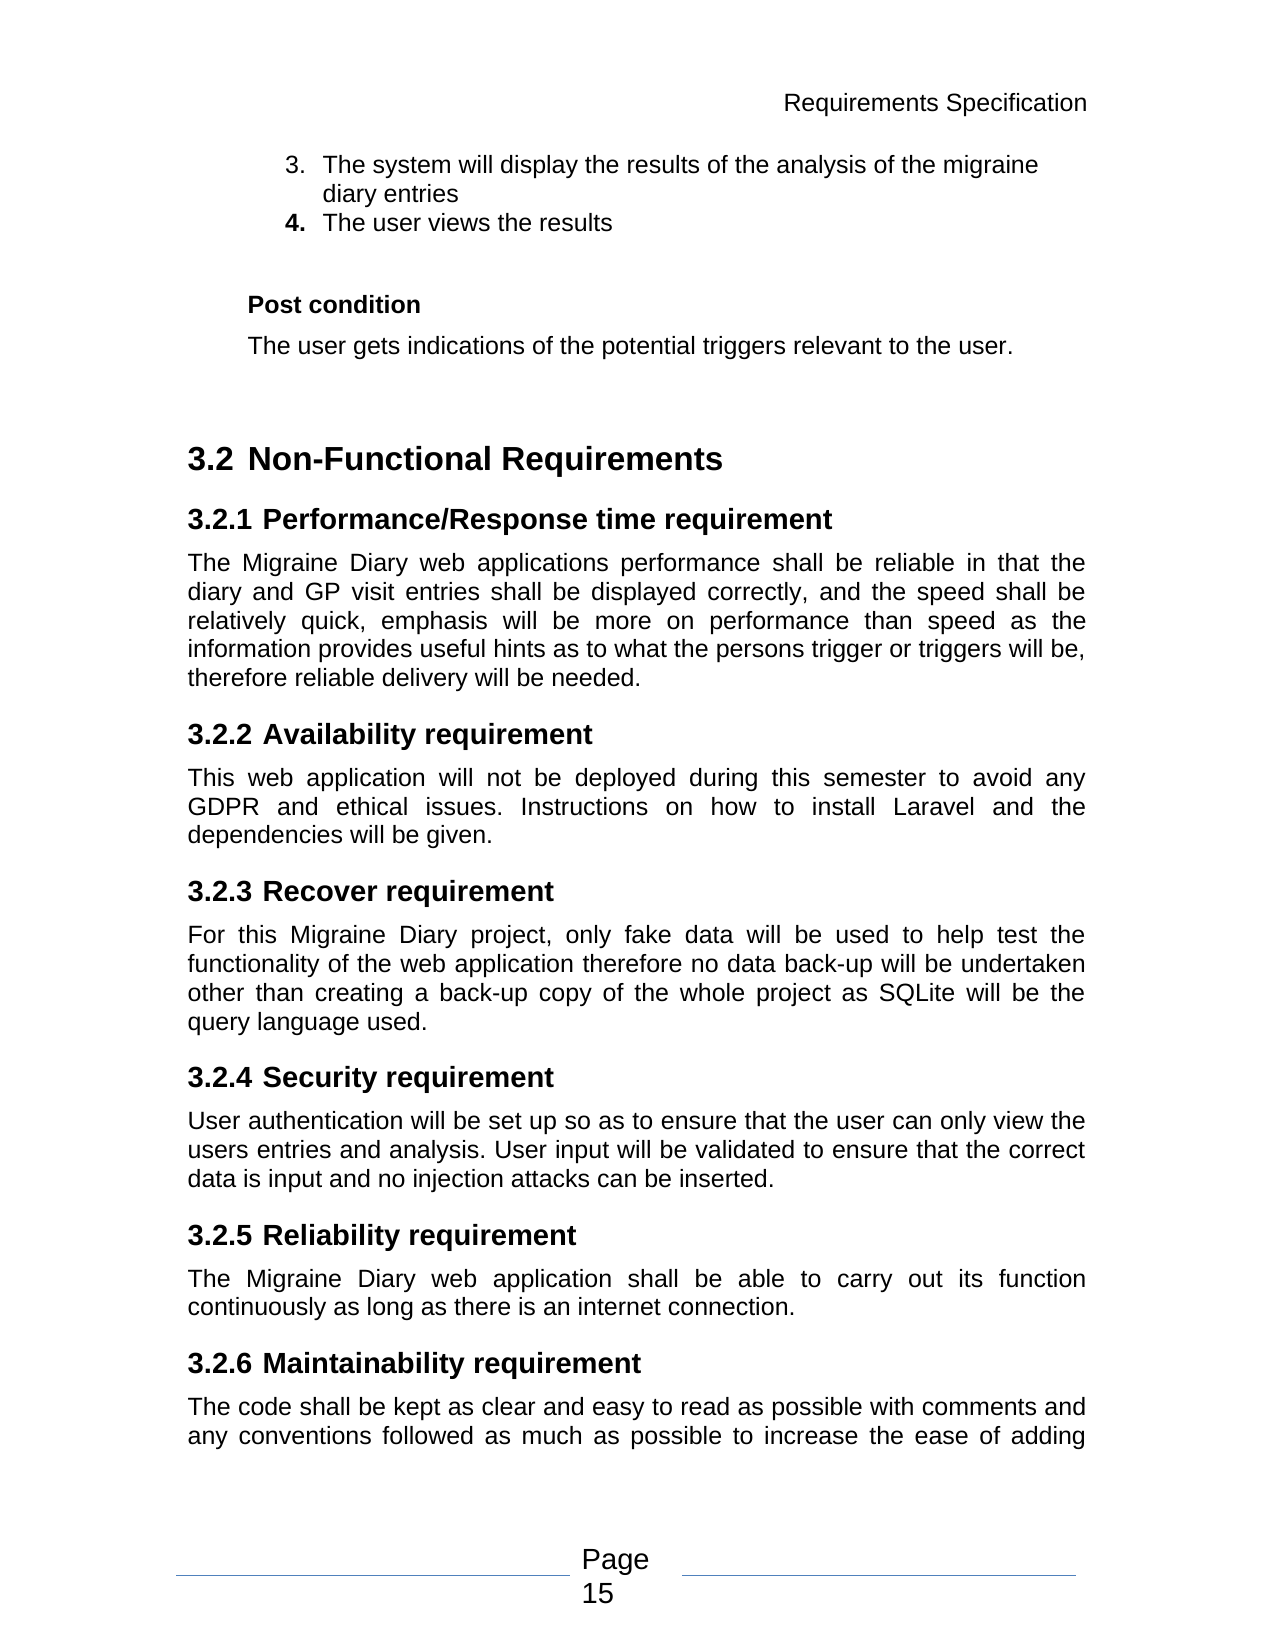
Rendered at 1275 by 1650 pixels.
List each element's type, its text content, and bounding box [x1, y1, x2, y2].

subtitle Reliability requirement [187, 1218, 1087, 1251]
subtitle Non-Functional Requirements [187, 439, 1087, 477]
subtitle Maintainability requirement [187, 1346, 1087, 1380]
subtitle Performance/Response time requirement [187, 502, 1087, 536]
text The Migraine Diary web application shall be able to carry out its function continuously as long as there is an internet connection. [187, 1264, 1087, 1321]
text For this Migraine Diary project, only fake data will be used to help test the functionality of the web application therefore no data back-up will be undertaken other than creating a back-up copy of the whole project as SQLite will be the query language used. [187, 920, 1087, 1035]
list The system will display the results of the analysis of the migraine diary entries [285, 150, 1087, 207]
text The user gets indications of the potential triggers relevant to the user. [247, 331, 1087, 360]
subtitle Availability requirement [187, 717, 1087, 751]
text The Migraine Diary web applications performance shall be reliable in that the diary and GP visit entries shall be displayed correctly, and the speed shall be relatively quick, emphasis will be more on performance than speed as the information provides useful hints as to what the persons trigger or triggers will be, therefore reliable delivery will be needed. [187, 548, 1087, 692]
subtitle Recover requirement [187, 874, 1087, 908]
text This web application will not be deployed during this semester to avoid any GDPR and ethical issues. Instructions on how to install Laravel and the dependencies will be given. [187, 763, 1087, 849]
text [187, 1392, 1087, 1450]
text User authentication will be set up so as to ensure that the user can only view the users entries and analysis. User input will be validated to ensure that the correct data is input and no injection attacks can be inserted. [187, 1106, 1087, 1193]
subtitle Security requirement [187, 1060, 1087, 1094]
list The user views the results [285, 207, 1087, 236]
text Post condition [247, 290, 1087, 319]
